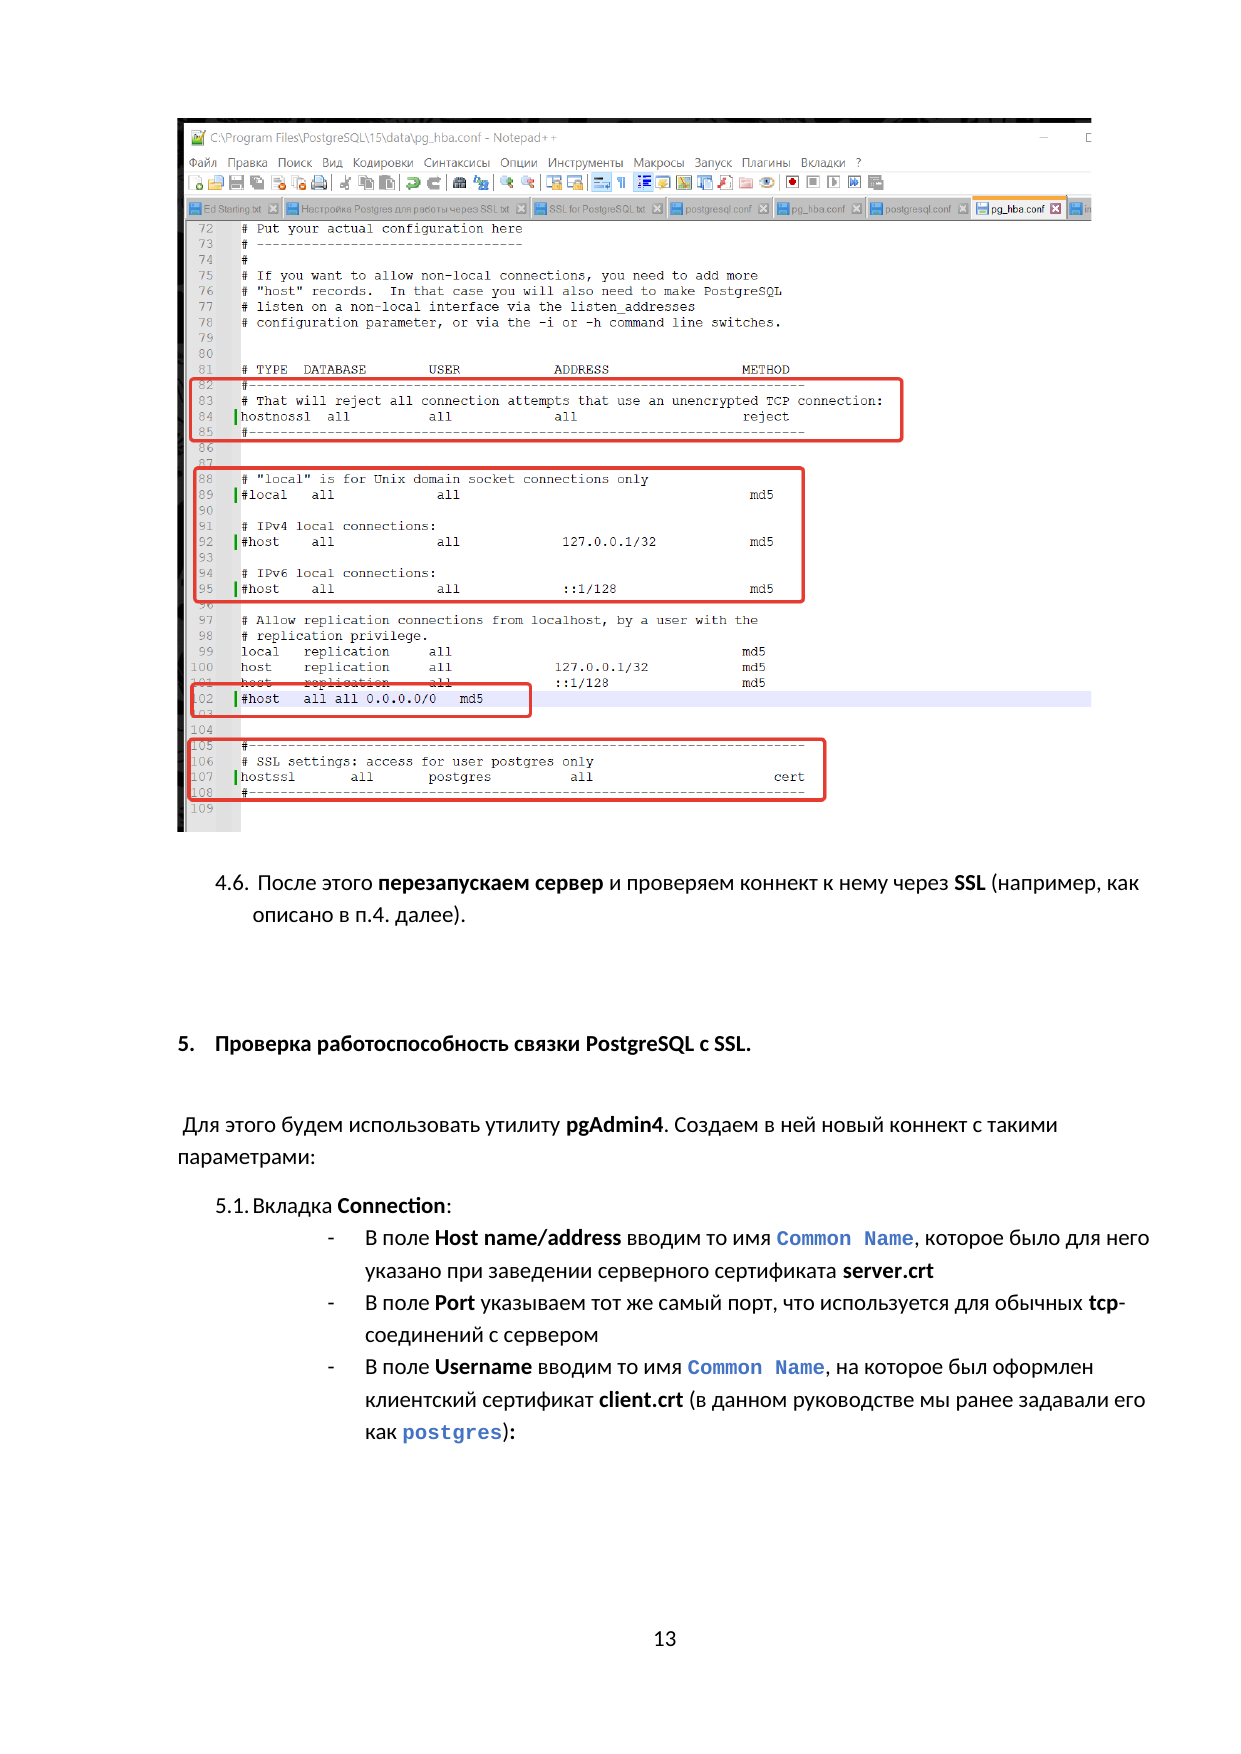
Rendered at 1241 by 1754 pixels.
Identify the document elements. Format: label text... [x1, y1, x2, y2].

list В поле Port указываем тот же самый порт, что используется для обычных tcp-соединений с сервером [327, 1288, 1152, 1348]
list После этого перезапускаем сервер и проверяем коннект к нему через SSL (например, как описано в п.4. далее). [215, 868, 1152, 928]
list В поле Host name/address вводим то имя Common Name, которое было для него указано при заведении серверного сертификата server.crt [327, 1223, 1152, 1284]
text Для этого будем использовать утилиту pgAdmin4. Создаем в ней новый коннект с такими параметрами: [177, 1110, 1152, 1170]
list В поле Username вводим то имя Common Name, на которое был оформлен клиентский сертификат client.crt (в данном руководстве мы ранее задавали его как postgres): [327, 1352, 1152, 1446]
picture [177, 118, 1092, 832]
list Проверка работоспособность связки PostgreSQL с SSL. [177, 1029, 1152, 1057]
list Вкладка Connection: [215, 1191, 1152, 1219]
